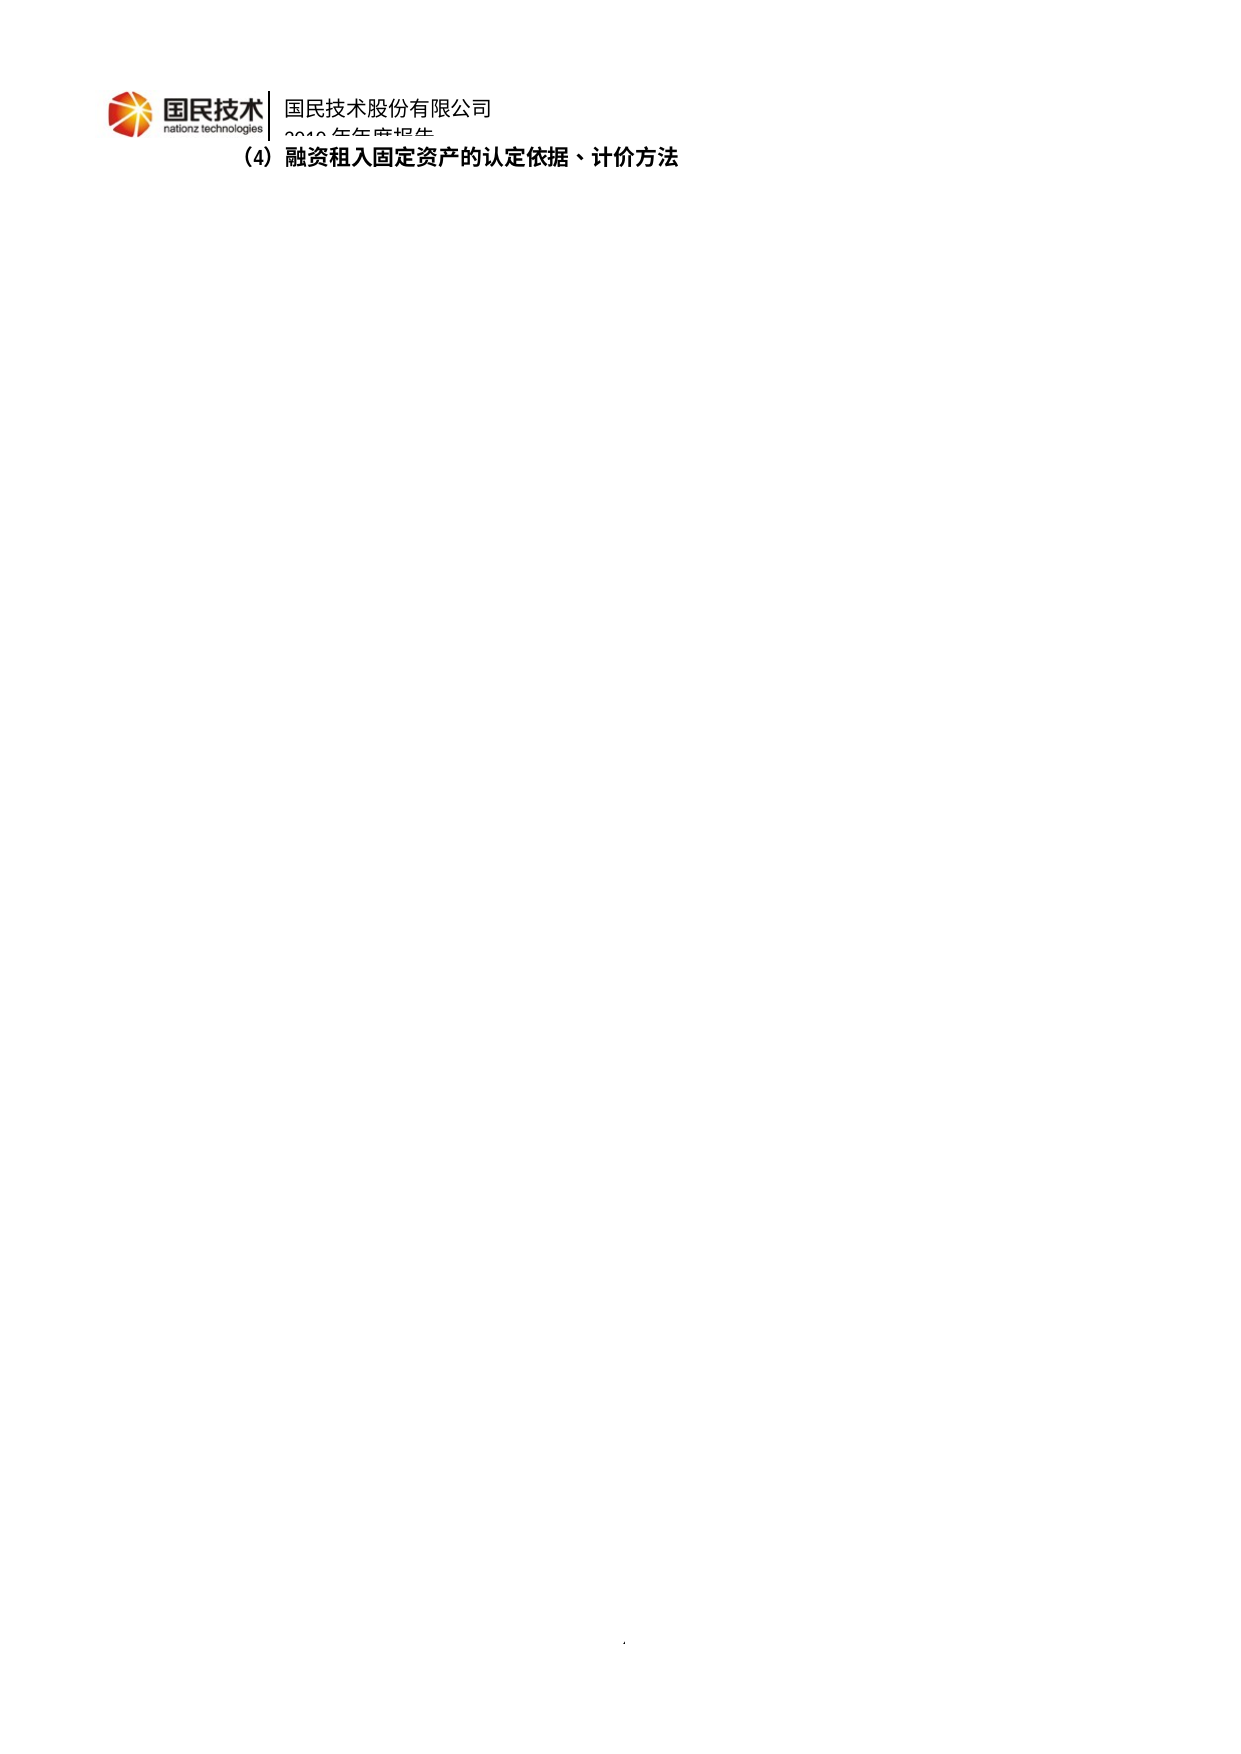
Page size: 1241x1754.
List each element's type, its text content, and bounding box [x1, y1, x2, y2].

subtitle （4）融资租入固定资产的认定依据、计价方法 [231, 142, 1054, 171]
picture [95, 90, 276, 138]
